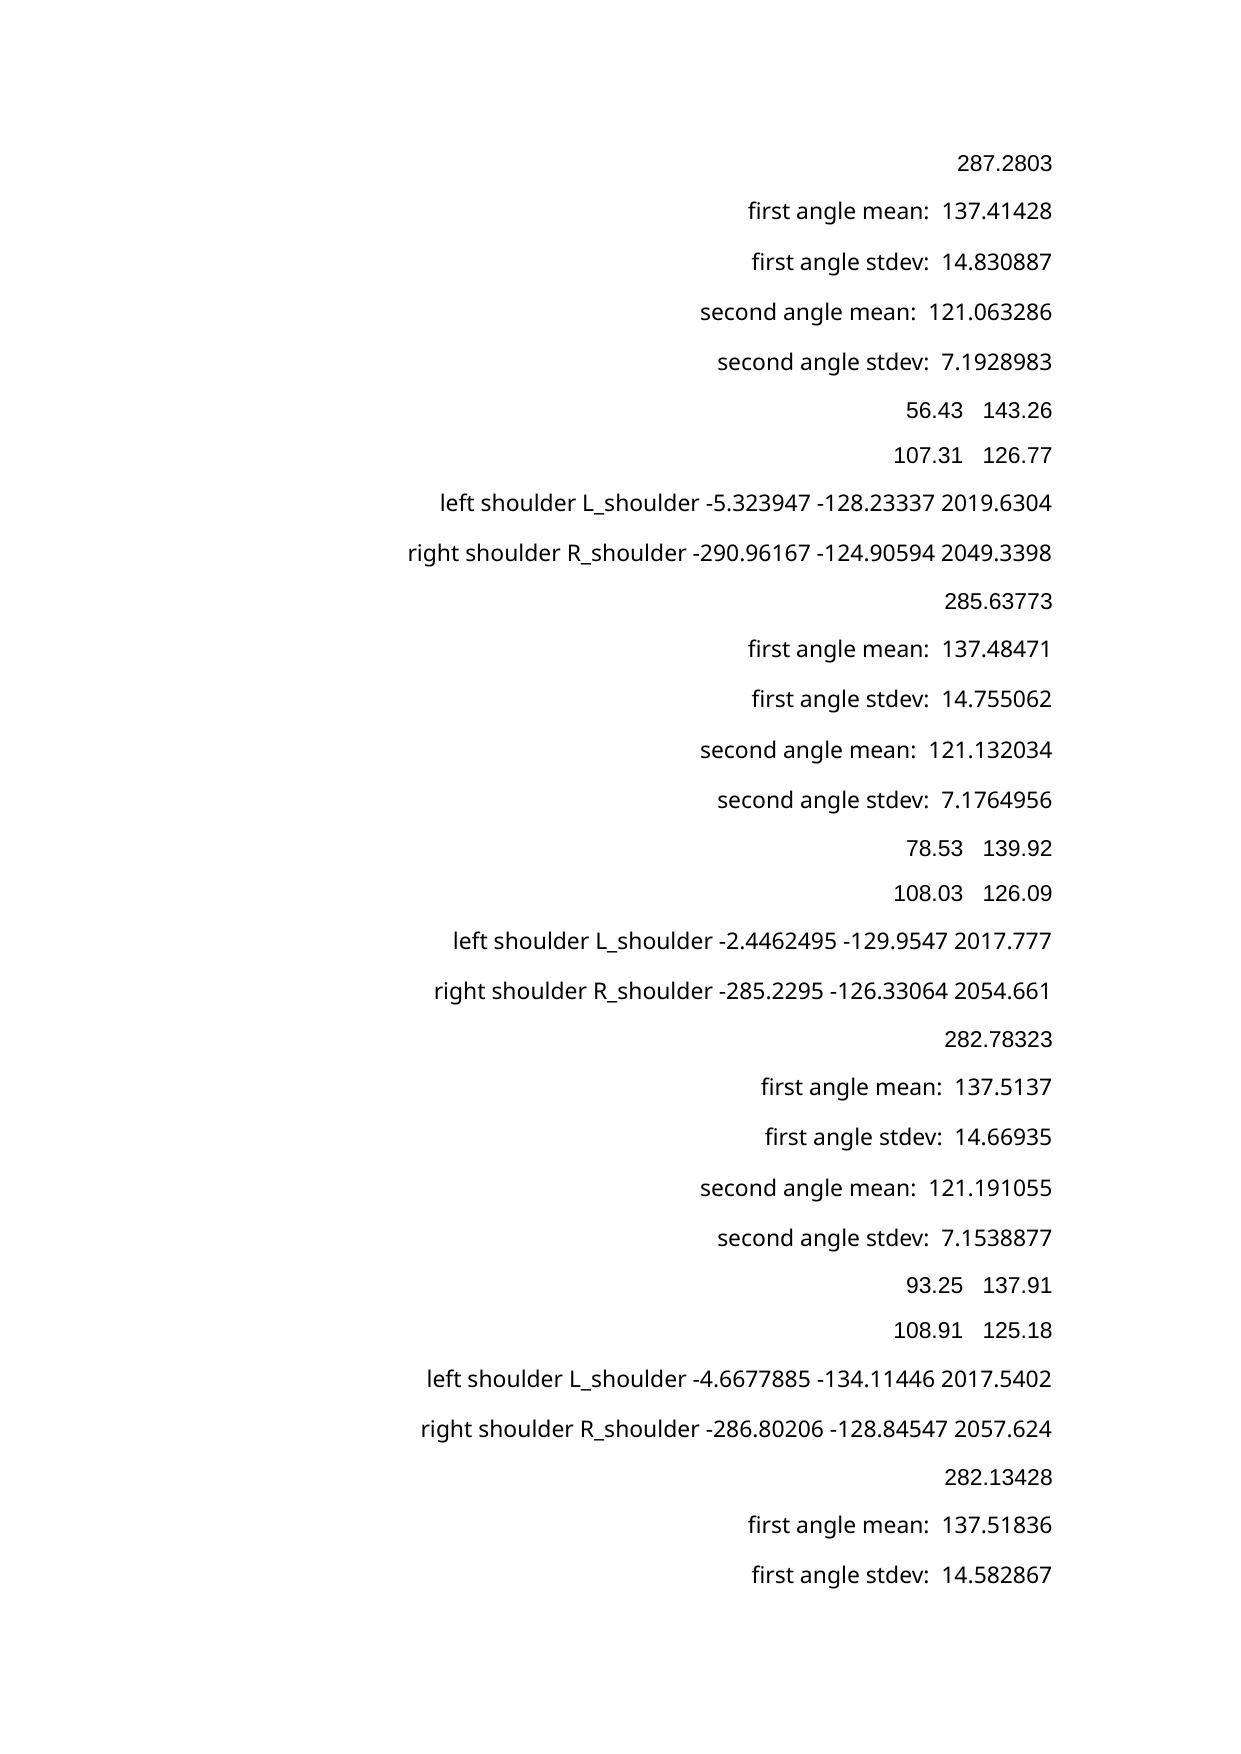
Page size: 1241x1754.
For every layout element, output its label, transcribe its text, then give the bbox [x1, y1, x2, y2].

text 126.09 108.03 [187, 880, 1053, 906]
text right shoulder R_shoulder -286.80206 -128.84547 2057.624 [187, 1413, 1053, 1444]
text second angle mean: 121.132034 [187, 734, 1053, 765]
text left shoulder L_shoulder -4.6677885 -134.11446 2017.5402 [187, 1363, 1053, 1394]
text left shoulder L_shoulder -5.323947 -128.23337 2019.6304 [187, 487, 1053, 518]
text first angle stdev: 14.66935 [187, 1121, 1053, 1152]
text right shoulder R_shoulder -285.2295 -126.33064 2054.661 [187, 975, 1053, 1006]
text second angle stdev: 7.1764956 [187, 784, 1053, 815]
text 285.63773 [187, 588, 1053, 614]
text left shoulder L_shoulder -2.4462495 -129.9547 2017.777 [187, 925, 1053, 956]
text 282.78323 [187, 1026, 1053, 1052]
text 125.18 108.91 [187, 1317, 1053, 1344]
text first angle mean: 137.51836 [187, 1508, 1053, 1540]
text second angle mean: 121.191055 [187, 1172, 1053, 1203]
text first angle stdev: 14.582867 [187, 1559, 1053, 1590]
text first angle mean: 137.48471 [187, 633, 1053, 664]
text 137.91 93.25 [187, 1272, 1053, 1299]
text second angle mean: 121.063286 [187, 296, 1053, 327]
text second angle stdev: 7.1928983 [187, 346, 1053, 378]
text 139.92 78.53 [187, 834, 1053, 861]
text 282.13428 [187, 1463, 1053, 1490]
text second angle stdev: 7.1538877 [187, 1222, 1053, 1253]
text first angle stdev: 14.830887 [187, 246, 1053, 277]
text first angle mean: 137.41428 [187, 195, 1053, 226]
text right shoulder R_shoulder -290.96167 -124.90594 2049.3398 [187, 537, 1053, 569]
text 126.77 107.31 [187, 442, 1053, 468]
text 143.26 56.43 [187, 397, 1053, 423]
text first angle mean: 137.5137 [187, 1071, 1053, 1102]
text first angle stdev: 14.755062 [187, 683, 1053, 714]
text 287.2803 [187, 150, 1053, 176]
